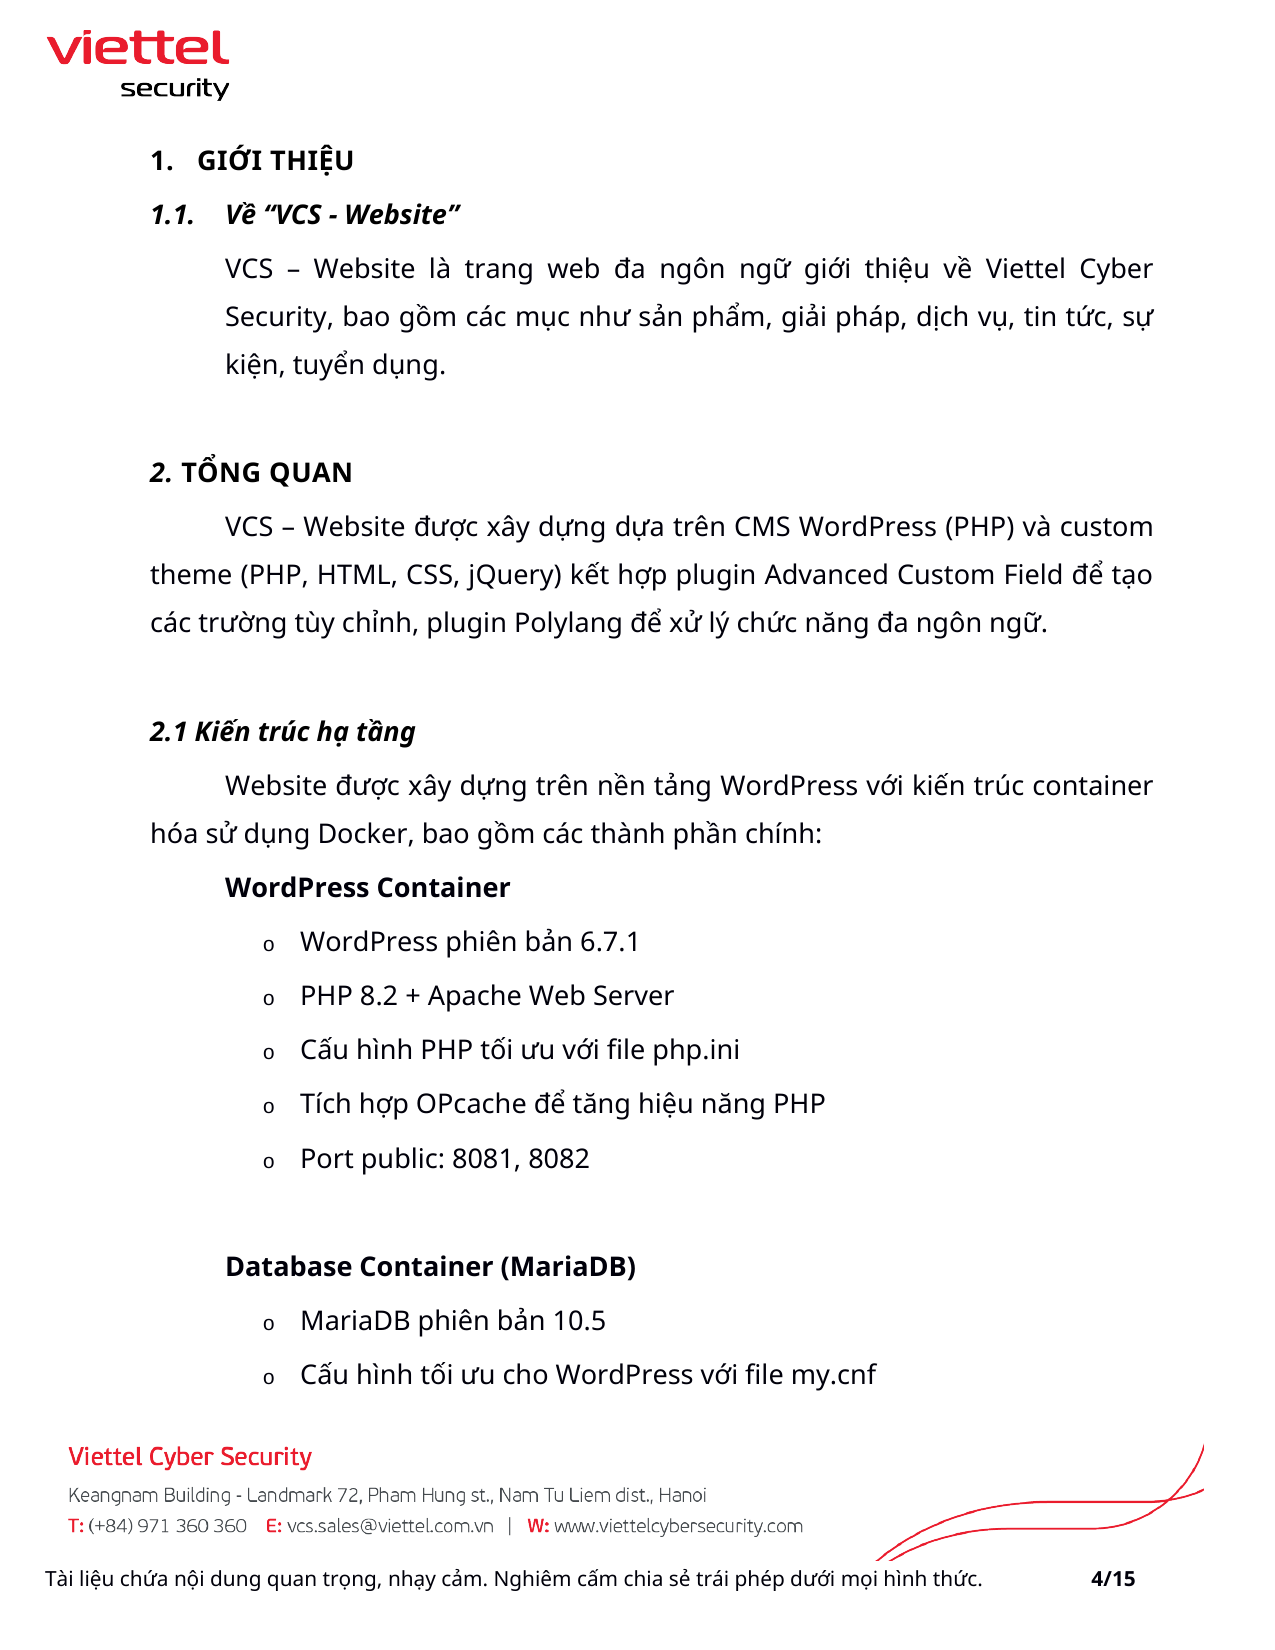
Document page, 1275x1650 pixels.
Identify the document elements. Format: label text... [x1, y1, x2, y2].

list MariaDB phiên bản 10.5 [262, 1302, 1155, 1338]
text VCS – Website là trang web đa ngôn ngữ giới thiệu về Viettel Cyber Security, bao gồm các mục như sản phẩm, giải pháp, dịch vụ, tin tức, sự kiện, tuyển dụng. [225, 249, 1155, 382]
picture [46, 30, 230, 101]
list Port public: 8081, 8082 [262, 1139, 1155, 1176]
list Tích hợp OPcache để tăng hiệu năng PHP [262, 1085, 1155, 1122]
subtitle GIỚI THIỆU [150, 141, 1155, 178]
list Cấu hình PHP tối ưu với file php.ini [262, 1031, 1155, 1068]
subtitle 2. TỔNG QUAN [150, 454, 1155, 491]
list Cấu hình tối ưu cho WordPress với file my.cnf [262, 1356, 1155, 1393]
text VCS – Website được xây dựng dựa trên CMS WordPress (PHP) và custom theme (PHP, HTML, CSS, jQuery) kết hợp plugin Advanced Custom Field để tạo các trường tùy chỉnh, plugin Polylang để xử lý chức năng đa ngôn ngữ. [150, 508, 1155, 641]
picture [2, 1417, 1204, 1561]
text Website được xây dựng trên nền tảng WordPress với kiến trúc container hóa sử dụng Docker, bao gồm các thành phần chính: [150, 766, 1155, 851]
list PHP 8.2 + Apache Web Server [262, 977, 1155, 1013]
subtitle 2.1 Kiến trúc hạ tầng [150, 712, 1155, 749]
text Database Container (MariaDB) [225, 1247, 1155, 1284]
list WordPress phiên bản 6.7.1 [262, 922, 1155, 959]
text WordPress Container [225, 868, 1155, 905]
subtitle Về “VCS - Website” [150, 195, 1155, 232]
